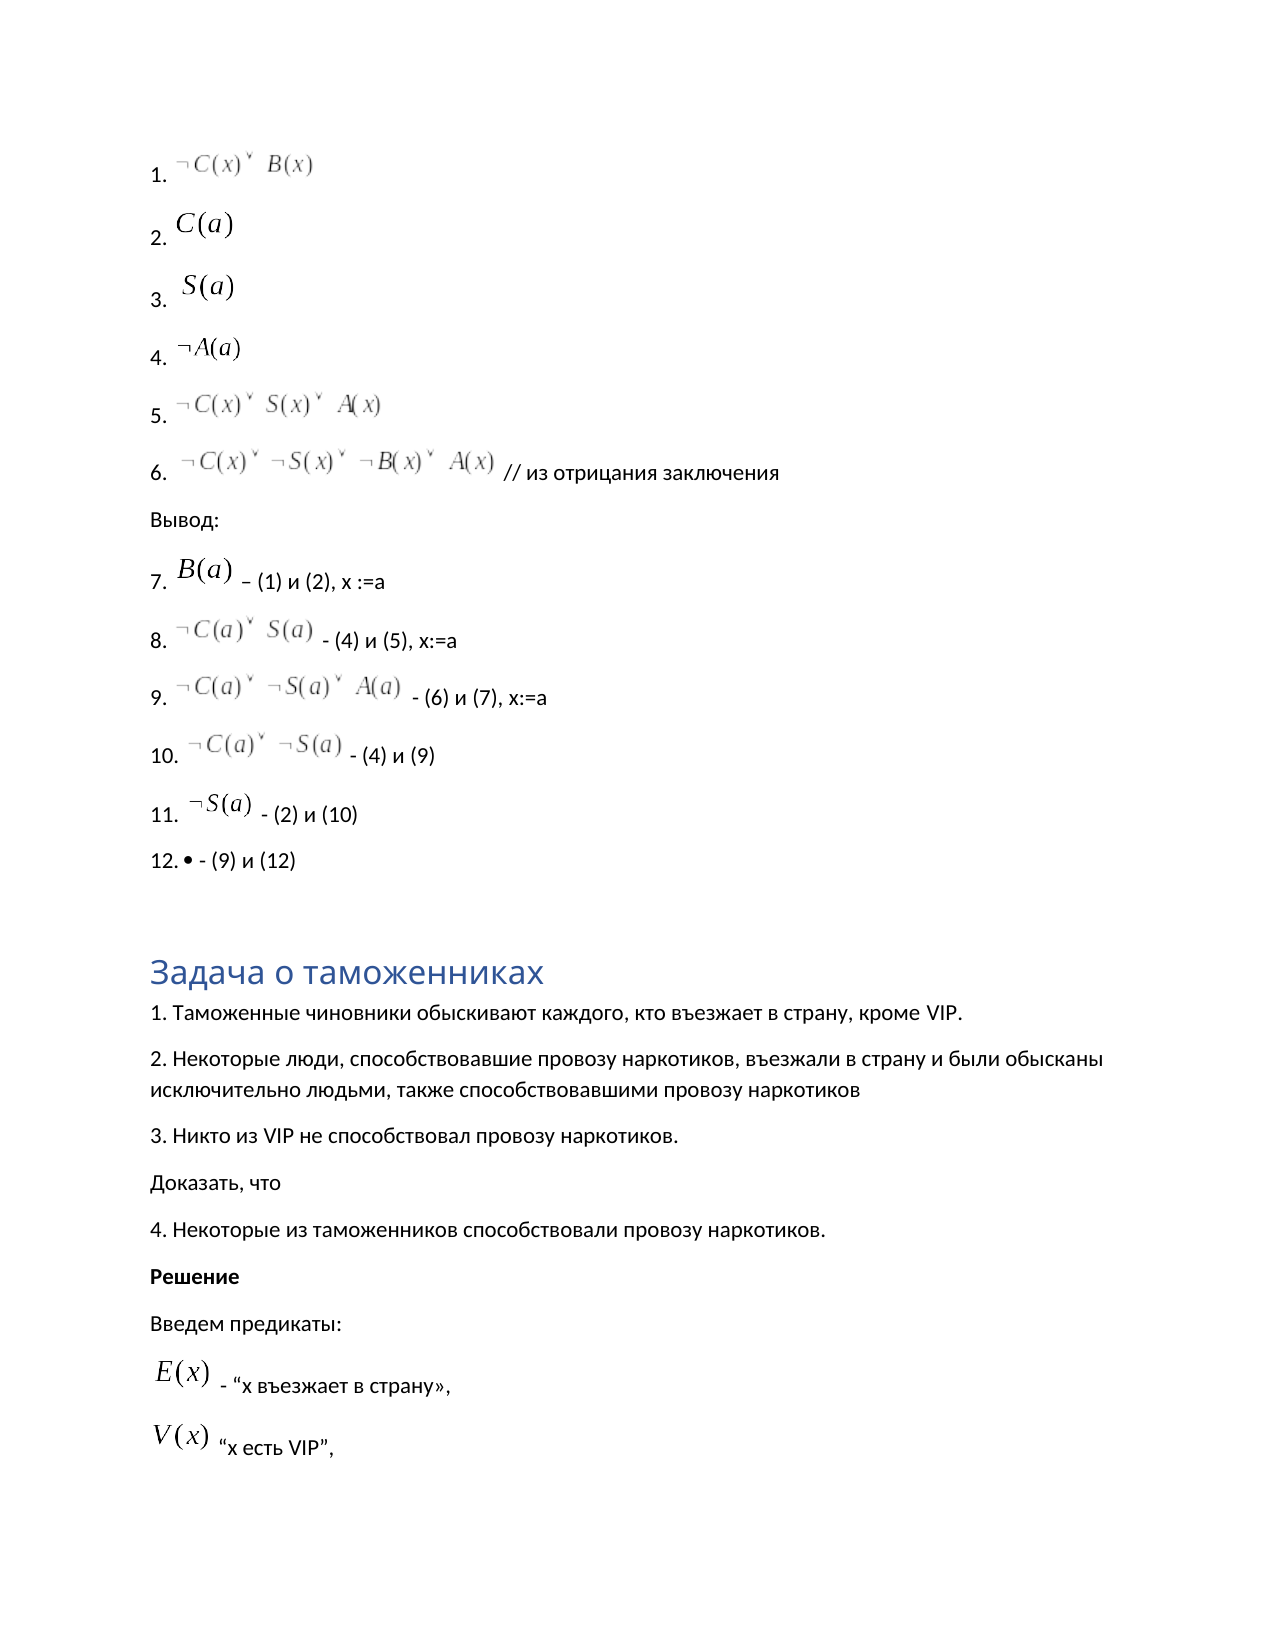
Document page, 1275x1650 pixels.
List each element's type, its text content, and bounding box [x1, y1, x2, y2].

text 2. [150, 207, 1125, 251]
text 5. [150, 390, 1125, 429]
text 2. Некоторые люди, способствовавшие провозу наркотиков, въезжали в страну и были обысканы исключительно людьми, также способствовавшими провозу наркотиков [150, 1044, 1125, 1103]
text 10. - (4) и (9) [150, 730, 1125, 769]
text 6. // из отрицания заключения [150, 448, 1125, 486]
subtitle Задача о таможенниках [150, 949, 1125, 994]
text 3. [150, 269, 1125, 313]
text 3. Никто из VIP не способствовал провозу наркотиков. [150, 1122, 1125, 1149]
text Вывод: [150, 505, 1125, 533]
text 9. - (6) и (7), x:=a [150, 673, 1125, 712]
text 1. Таможенные чиновники обыскивают каждого, кто въезжает в страну, кроме VIP. [150, 998, 1125, 1026]
text 11. - (2) и (10) [150, 788, 1125, 828]
text 1. [150, 150, 1125, 189]
text Решение [150, 1262, 1125, 1290]
text “x есть VIP”, [150, 1418, 1125, 1461]
text - “x въезжает в страну», [150, 1356, 1125, 1399]
text 8. - (4) и (5), x:=a [150, 614, 1125, 654]
text 4. [150, 332, 1125, 371]
text 12. - (9) и (12) [150, 847, 1125, 874]
text 7. – (1) и (2), x :=a [150, 552, 1125, 595]
text Доказать, что [150, 1168, 1125, 1196]
text Введем предикаты: [150, 1309, 1125, 1337]
text 4. Некоторые из таможенников способствовали провозу наркотиков. [150, 1215, 1125, 1243]
